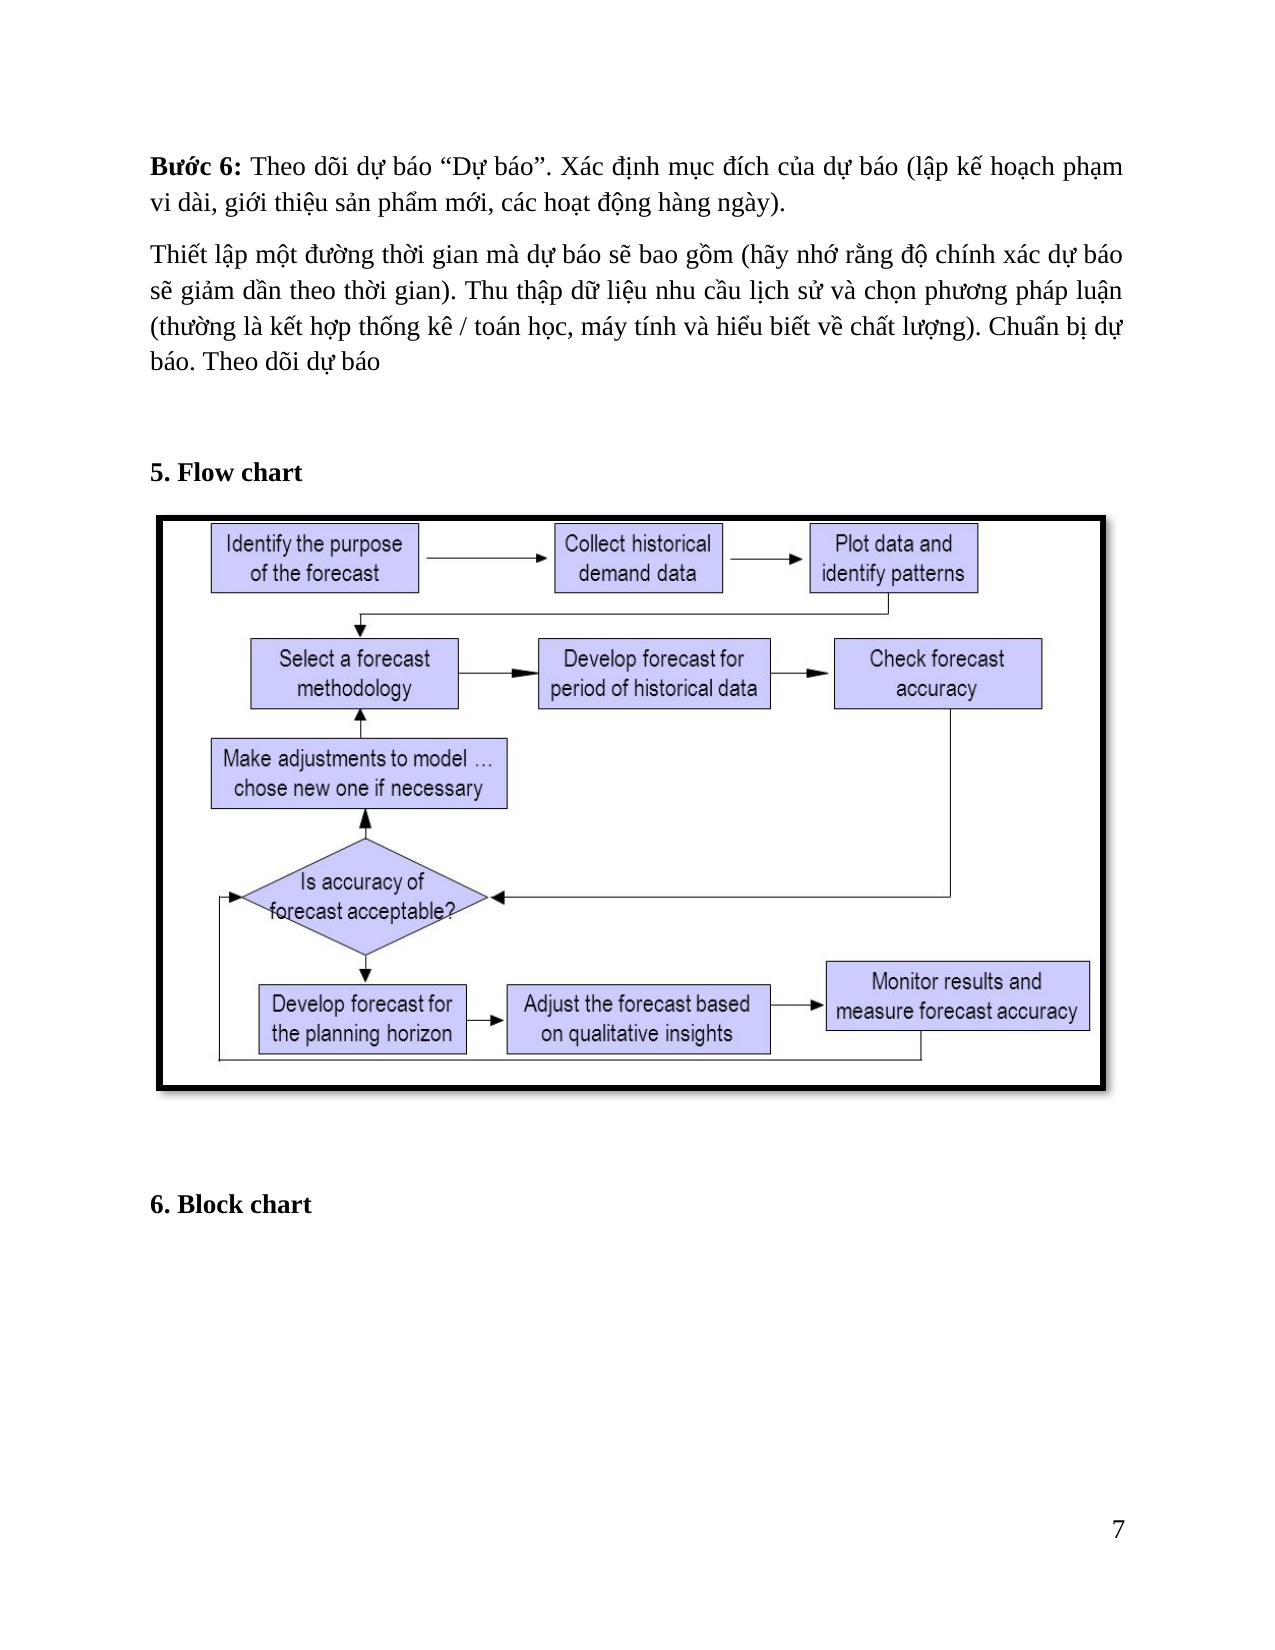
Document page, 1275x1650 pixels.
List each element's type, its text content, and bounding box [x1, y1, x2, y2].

text Bước 6: Theo dõi dự báo “Dự báo”. Xác định mục đích của dự báo (lập kế hoạch phạm vi dài, giới thiệu sản phẩm mới, các hoạt động hàng ngày). [150, 150, 1125, 217]
picture [163, 521, 1100, 1085]
text Thiết lập một đường thời gian mà dự báo sẽ bao gồm (hãy nhớ rằng độ chính xác dự báo sẽ giảm dần theo thời gian). Thu thập dữ liệu nhu cầu lịch sử và chọn phương pháp luận (thường là kết hợp thống kê / toán học, máy tính và hiểu biết về chất lượng). Chuẩn bị dự báo. Theo dõi dự báo [150, 238, 1125, 376]
subtitle 6. Block chart [150, 1188, 1125, 1219]
subtitle 5. Flow chart [150, 456, 1125, 487]
